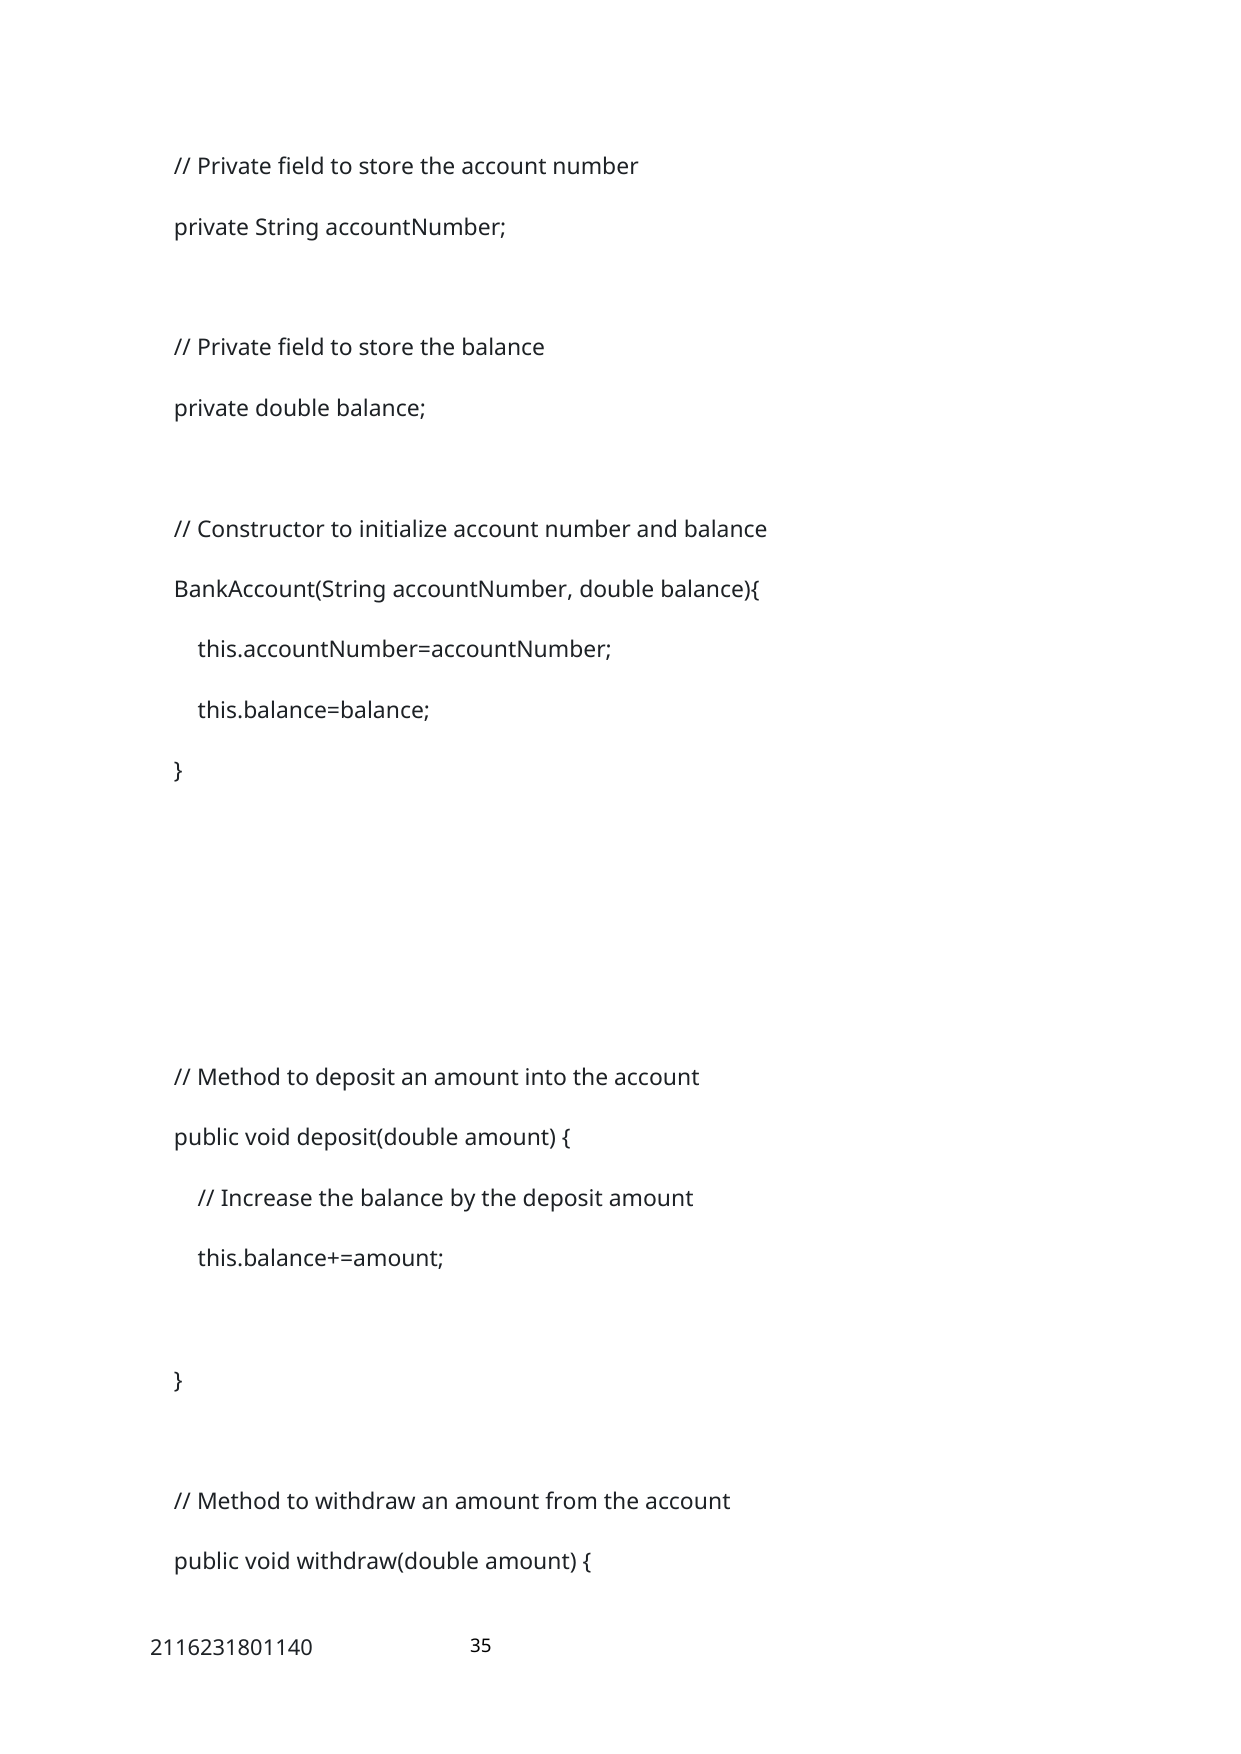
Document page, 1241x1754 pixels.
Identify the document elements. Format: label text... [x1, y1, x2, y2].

subtitle // Method to deposit an amount into the account [150, 1061, 1090, 1092]
subtitle this.balance+=amount; [150, 1242, 1090, 1273]
subtitle public void deposit(double amount) { [150, 1121, 1090, 1152]
subtitle // Increase the balance by the deposit amount [150, 1182, 1090, 1213]
subtitle // Private field to store the balance [150, 331, 1090, 362]
subtitle // Constructor to initialize account number and balance [150, 512, 1090, 544]
subtitle } [150, 1364, 1090, 1395]
subtitle public void withdraw(double amount) { [150, 1545, 1090, 1577]
subtitle this.balance=balance; [150, 694, 1090, 725]
subtitle BankAccount(String accountNumber, double balance){ [150, 573, 1090, 604]
subtitle } [150, 754, 1090, 785]
subtitle private String accountNumber; [150, 210, 1090, 242]
subtitle this.accountNumber=accountNumber; [150, 633, 1090, 664]
subtitle // Private field to store the account number [150, 150, 1090, 181]
subtitle private double balance; [150, 392, 1090, 423]
subtitle // Method to withdraw an amount from the account [150, 1485, 1090, 1516]
